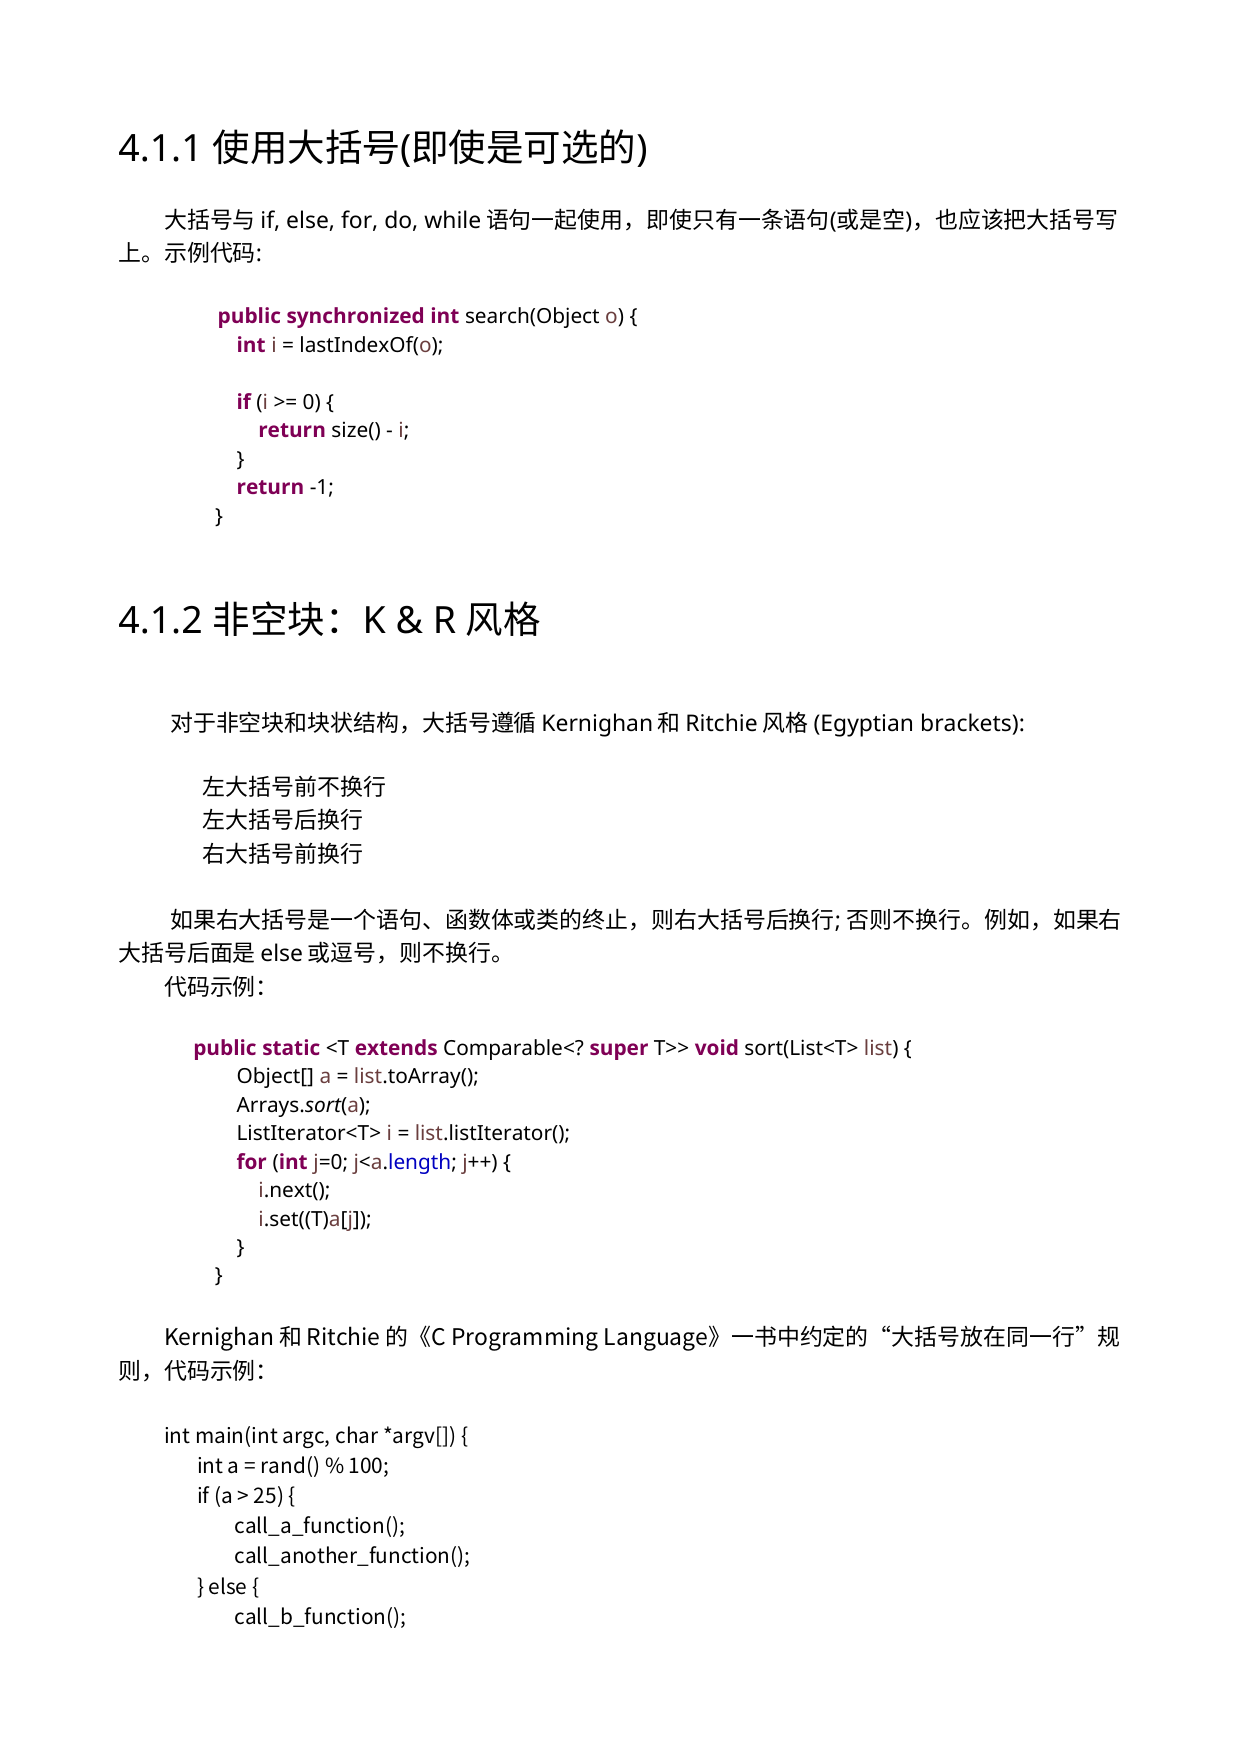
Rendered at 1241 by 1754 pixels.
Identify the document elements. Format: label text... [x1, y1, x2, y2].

text i.set((T)a[j]); [118, 1204, 1122, 1232]
subtitle 4.1.1 使用大括号(即使是可选的) [118, 118, 1122, 173]
text if (a > 25) { [118, 1479, 1122, 1509]
text ListIterator<T> i = list.listIterator(); [118, 1118, 1122, 1147]
text } [118, 1232, 1122, 1261]
text for (int j=0; j<a.length; j++) { [118, 1147, 1122, 1175]
text int i = lastIndexOf(o); [118, 330, 1122, 358]
text call_another_function(); [118, 1540, 1122, 1570]
text int a = rand() % 100; [118, 1449, 1122, 1479]
text 左大括号后换行 [118, 802, 1122, 836]
text 对于非空块和块状结构，大括号遵循Kernighan和Ritchie风格 (Egyptian brackets): [118, 704, 1122, 738]
text 右大括号前换行 [118, 836, 1122, 869]
text } [118, 1261, 1122, 1289]
text public synchronized int search(Object o) { [118, 302, 1122, 330]
text return size() - i; [118, 415, 1122, 444]
text public static <T extends Comparable<? super T>> void sort(List<T> list) { [118, 1033, 1122, 1062]
text call_b_function(); [118, 1600, 1122, 1630]
text Arrays.sort(a); [118, 1090, 1122, 1118]
text 代码示例： [118, 969, 1122, 1002]
text } [118, 444, 1122, 472]
subtitle 4.1.2 非空块：K & R 风格 [118, 589, 1122, 644]
text if (i >= 0) { [118, 387, 1122, 415]
text 如果右大括号是一个语句、函数体或类的终止，则右大括号后换行; 否则不换行。例如，如果右大括号后面是else或逗号，则不换行。 [118, 902, 1122, 969]
text int main(int argc, char *argv[]) { [118, 1419, 1122, 1449]
text } else { [118, 1570, 1122, 1600]
text i.next(); [118, 1175, 1122, 1204]
text } [118, 501, 1122, 529]
text 左大括号前不换行 [118, 769, 1122, 802]
text call_a_function(); [118, 1509, 1122, 1540]
text 大括号与if, else, for, do, while语句一起使用，即使只有一条语句(或是空)，也应该把大括号写上。示例代码: [118, 202, 1122, 268]
text Object[] a = list.toArray(); [118, 1062, 1122, 1090]
text Kernighan和Ritchie的《C Programming Language》一书中约定的“大括号放在同一行”规则，代码示例： [118, 1319, 1122, 1386]
text return -1; [118, 472, 1122, 501]
